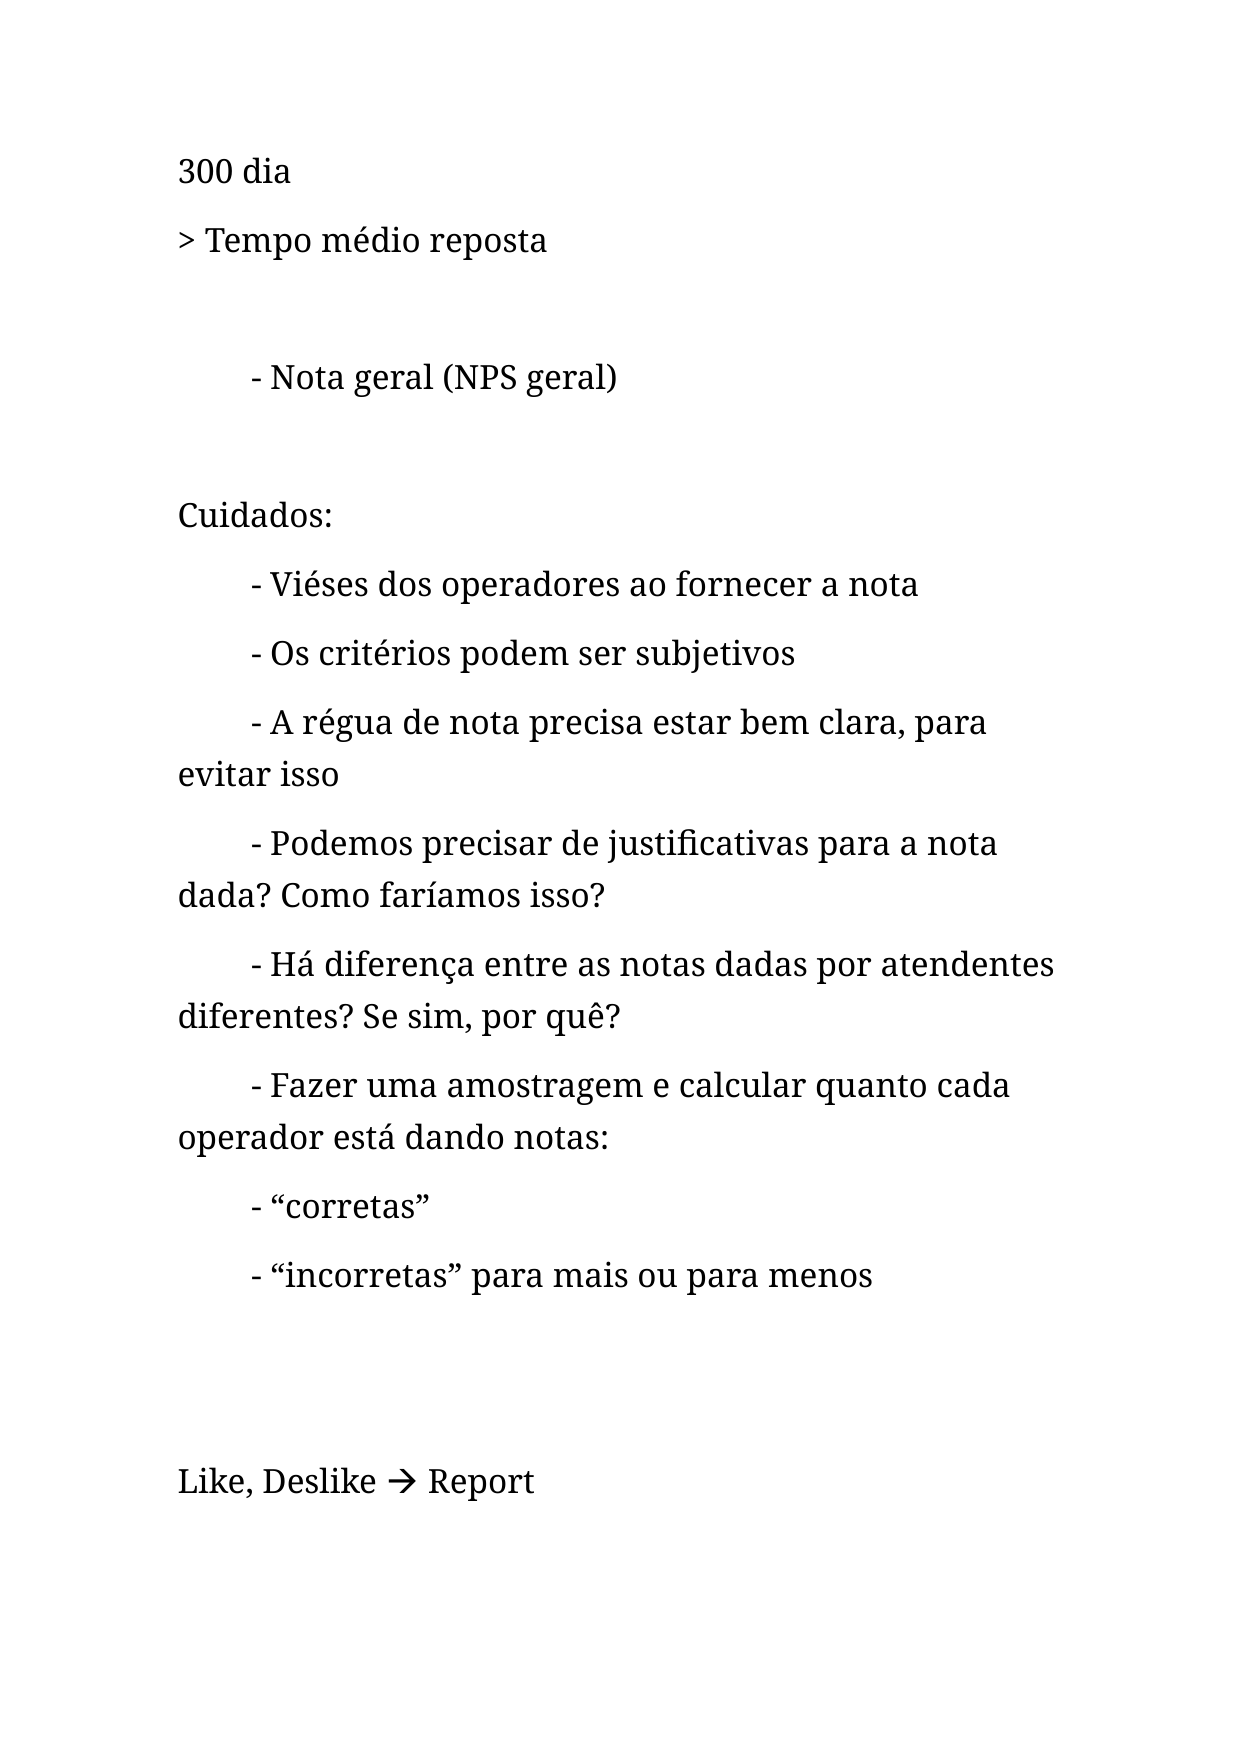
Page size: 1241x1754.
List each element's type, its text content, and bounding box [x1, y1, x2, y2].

text Cuidados: [177, 492, 1063, 537]
text > Tempo médio reposta [177, 216, 1063, 262]
text Like, Deslike Report [177, 1458, 1063, 1503]
text - Podemos precisar de justificativas para a nota dada? Como faríamos isso? [177, 819, 1063, 917]
text - Os critérios podem ser subjetivos [177, 629, 1063, 675]
text - Viéses dos operadores ao fornecer a nota [177, 561, 1063, 606]
text - A régua de nota precisa estar bem clara, para evitar isso [177, 698, 1063, 796]
text - Nota geral (NPS geral) [177, 354, 1063, 399]
text - “incorretas” para mais ou para menos [177, 1251, 1063, 1297]
text - Fazer uma amostragem e calcular quanto cada operador está dando notas: [177, 1062, 1063, 1159]
text - Há diferença entre as notas dadas por atendentes diferentes? Se sim, por quê? [177, 941, 1063, 1038]
text 300 dia [177, 148, 1063, 193]
text - “corretas” [177, 1183, 1063, 1228]
